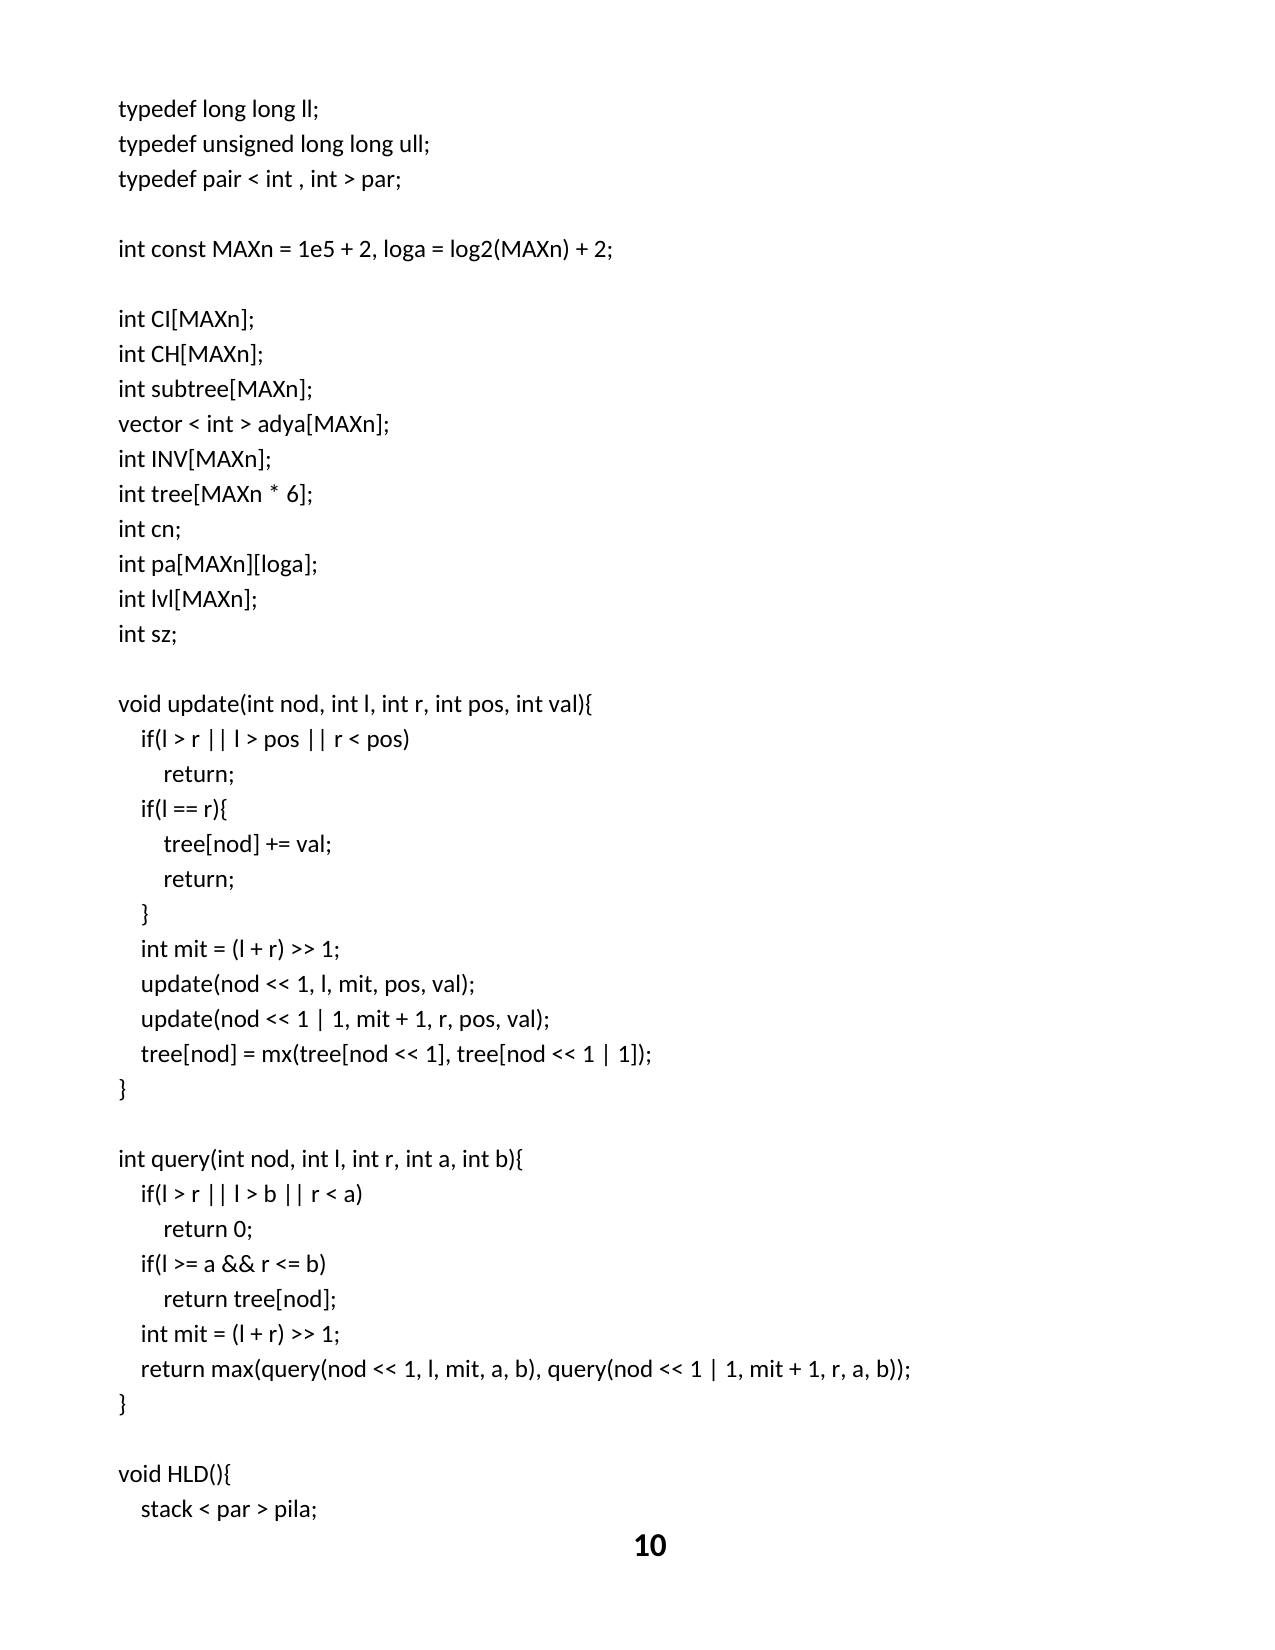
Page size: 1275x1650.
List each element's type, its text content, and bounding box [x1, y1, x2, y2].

text int CH[MAXn]; [118, 334, 1181, 369]
text int sz; [118, 614, 1181, 649]
text if(l > r || l > pos || r < pos) [118, 719, 1181, 754]
text int pa[MAXn][loga]; [118, 544, 1181, 579]
text 10 [118, 1524, 1181, 1564]
text int cn; [118, 509, 1181, 544]
text if(l >= a && r <= b) [118, 1244, 1181, 1279]
text vector < int > adya[MAXn]; [118, 404, 1181, 439]
text return; [118, 754, 1181, 789]
text int query(int nod, int l, int r, int a, int b){ [118, 1139, 1181, 1174]
text int lvl[MAXn]; [118, 579, 1181, 614]
text update(nod << 1 | 1, mit + 1, r, pos, val); [118, 999, 1181, 1034]
text typedef unsigned long long ull; [118, 124, 1181, 159]
text return max(query(nod << 1, l, mit, a, b), query(nod << 1 | 1, mit + 1, r, a, b)); [118, 1349, 1181, 1384]
text if(l > r || l > b || r < a) [118, 1174, 1181, 1209]
text typedef long long ll; [118, 89, 1181, 124]
text return tree[nod]; [118, 1279, 1181, 1314]
text void HLD(){ [118, 1454, 1181, 1489]
text return; [118, 859, 1181, 894]
text int tree[MAXn * 6]; [118, 474, 1181, 509]
text int mit = (l + r) >> 1; [118, 929, 1181, 964]
text typedef pair < int , int > par; [118, 159, 1181, 194]
text } [118, 1069, 1181, 1104]
text } [118, 894, 1181, 929]
text update(nod << 1, l, mit, pos, val); [118, 964, 1181, 999]
text int mit = (l + r) >> 1; [118, 1314, 1181, 1349]
text if(l == r){ [118, 789, 1181, 824]
text } [118, 1384, 1181, 1419]
text int subtree[MAXn]; [118, 369, 1181, 404]
text tree[nod] += val; [118, 824, 1181, 859]
text void update(int nod, int l, int r, int pos, int val){ [118, 684, 1181, 719]
text return 0; [118, 1209, 1181, 1244]
text int const MAXn = 1e5 + 2, loga = log2(MAXn) + 2; [118, 229, 1181, 264]
text stack < par > pila; [118, 1489, 1181, 1524]
text tree[nod] = mx(tree[nod << 1], tree[nod << 1 | 1]); [118, 1034, 1181, 1069]
text int CI[MAXn]; [118, 299, 1181, 334]
text int INV[MAXn]; [118, 439, 1181, 474]
